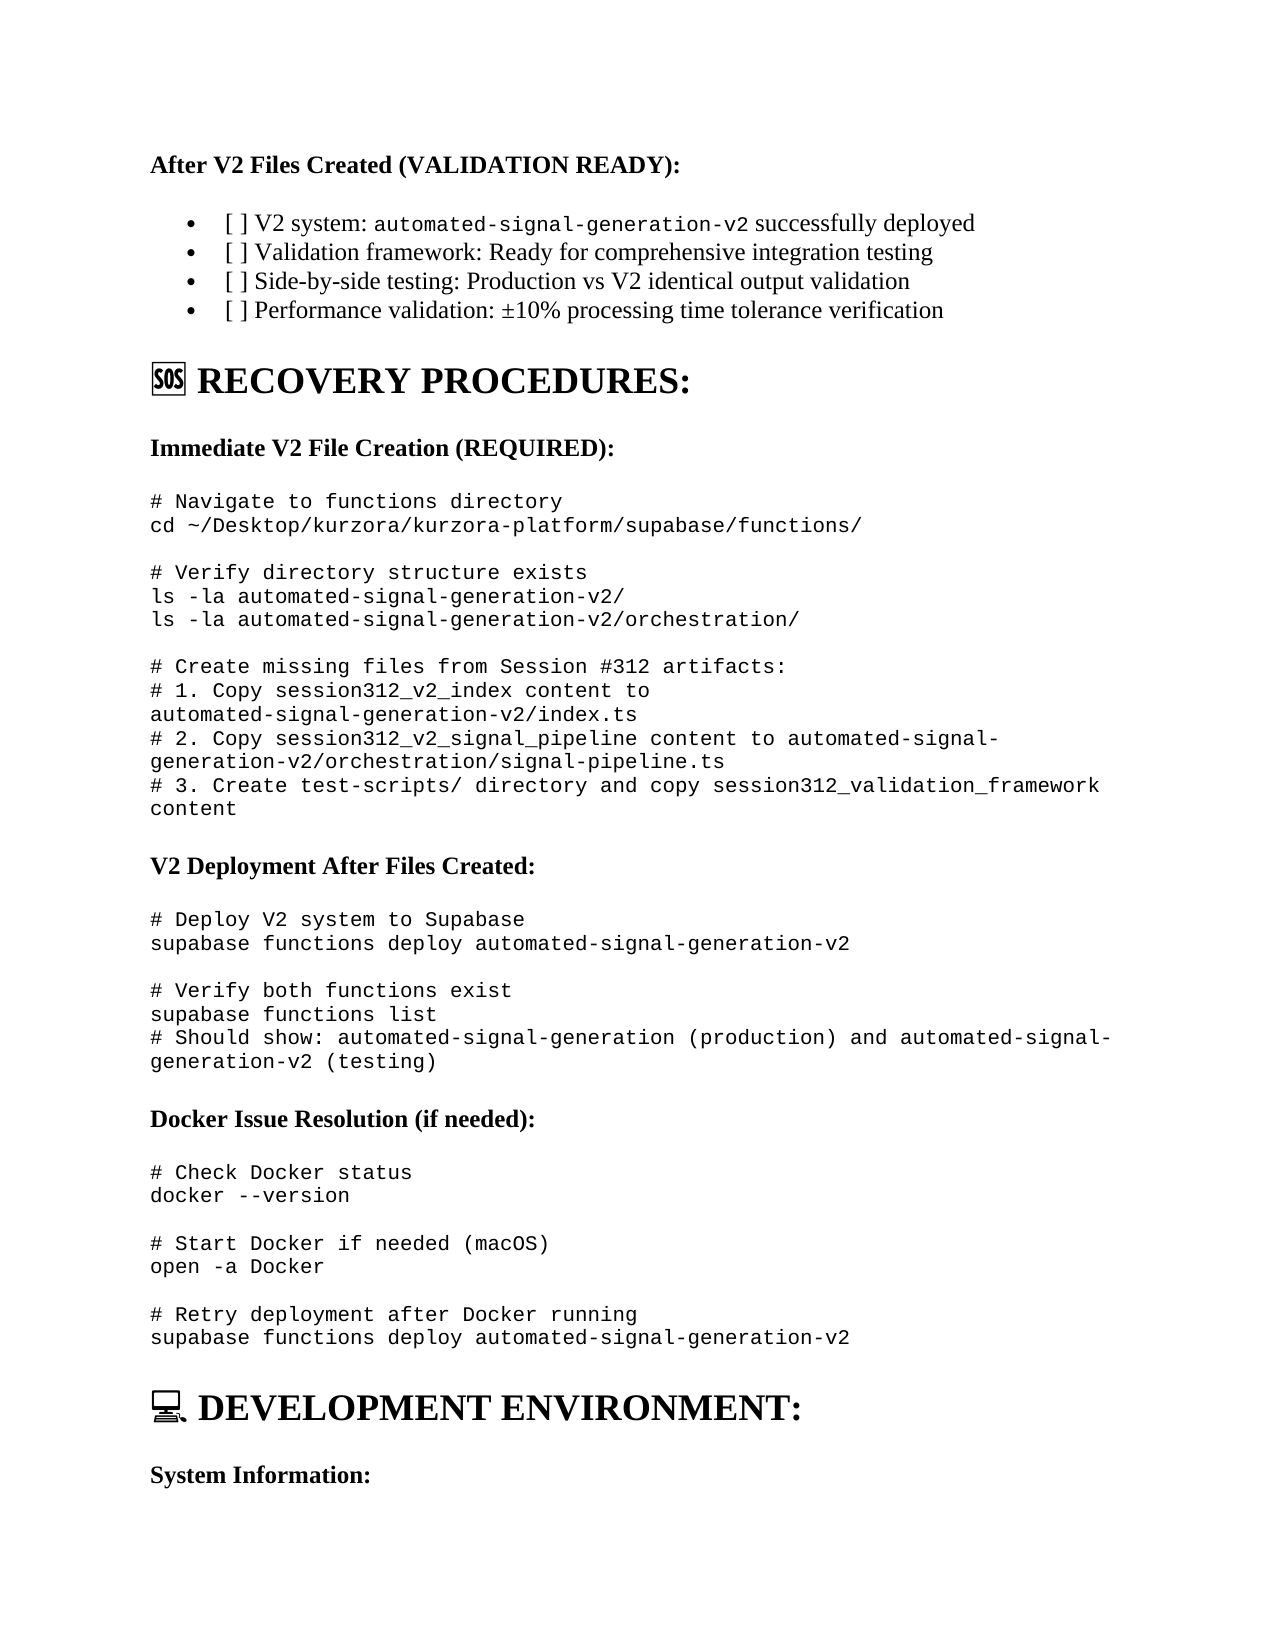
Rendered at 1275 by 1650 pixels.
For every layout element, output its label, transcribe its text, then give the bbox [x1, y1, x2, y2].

text # Deploy V2 system to Supabase [150, 909, 1125, 933]
text docker --version [150, 1185, 1125, 1209]
text # 1. Copy session312_v2_index content to automated-signal-generation-v2/index.ts [150, 680, 1125, 727]
text # 3. Create test-scripts/ directory and copy session312_validation_framework content [150, 775, 1125, 822]
text After V2 Files Created (VALIDATION READY): [150, 150, 1125, 179]
text # Start Docker if needed (macOS) [150, 1233, 1125, 1256]
text ls -la automated-signal-generation-v2/orchestration/ [150, 609, 1125, 633]
text Immediate V2 File Creation (REQUIRED): [150, 433, 1125, 462]
text # Should show: automated-signal-generation (production) and automated-signal-generation-v2 (testing) [150, 1027, 1125, 1075]
text cd ~/Desktop/kurzora/kurzora-platform/supabase/functions/ [150, 515, 1125, 538]
text # Navigate to functions directory [150, 491, 1125, 515]
text # Verify both functions exist [150, 980, 1125, 1004]
text supabase functions deploy automated-signal-generation-v2 [150, 1327, 1125, 1351]
text ls -la automated-signal-generation-v2/ [150, 586, 1125, 609]
text # Retry deployment after Docker running [150, 1304, 1125, 1327]
list [ ] Performance validation: ±10% processing time tolerance verification [187, 295, 1125, 324]
text # Verify directory structure exists [150, 562, 1125, 586]
text open -a Docker [150, 1256, 1125, 1280]
list [ ] Validation framework: Ready for comprehensive integration testing [187, 237, 1125, 266]
list [ ] V2 system: automated-signal-generation-v2 successfully deployed [187, 208, 1125, 237]
text Docker Issue Resolution (if needed): [150, 1104, 1125, 1133]
list [ ] Side-by-side testing: Production vs V2 identical output validation [187, 266, 1125, 295]
text V2 Deployment After Files Created: [150, 851, 1125, 880]
text # Create missing files from Session #312 artifacts: [150, 657, 1125, 680]
text System Information: [150, 1460, 1125, 1489]
text # Check Docker status [150, 1162, 1125, 1185]
text # 2. Copy session312_v2_signal_pipeline content to automated-signal-generation-v2/orchestration/signal-pipeline.ts [150, 727, 1125, 775]
text 🆘 RECOVERY PROCEDURES: [150, 353, 1125, 404]
text supabase functions list [150, 1004, 1125, 1027]
text 💻 DEVELOPMENT ENVIRONMENT: [150, 1380, 1125, 1431]
text supabase functions deploy automated-signal-generation-v2 [150, 933, 1125, 956]
